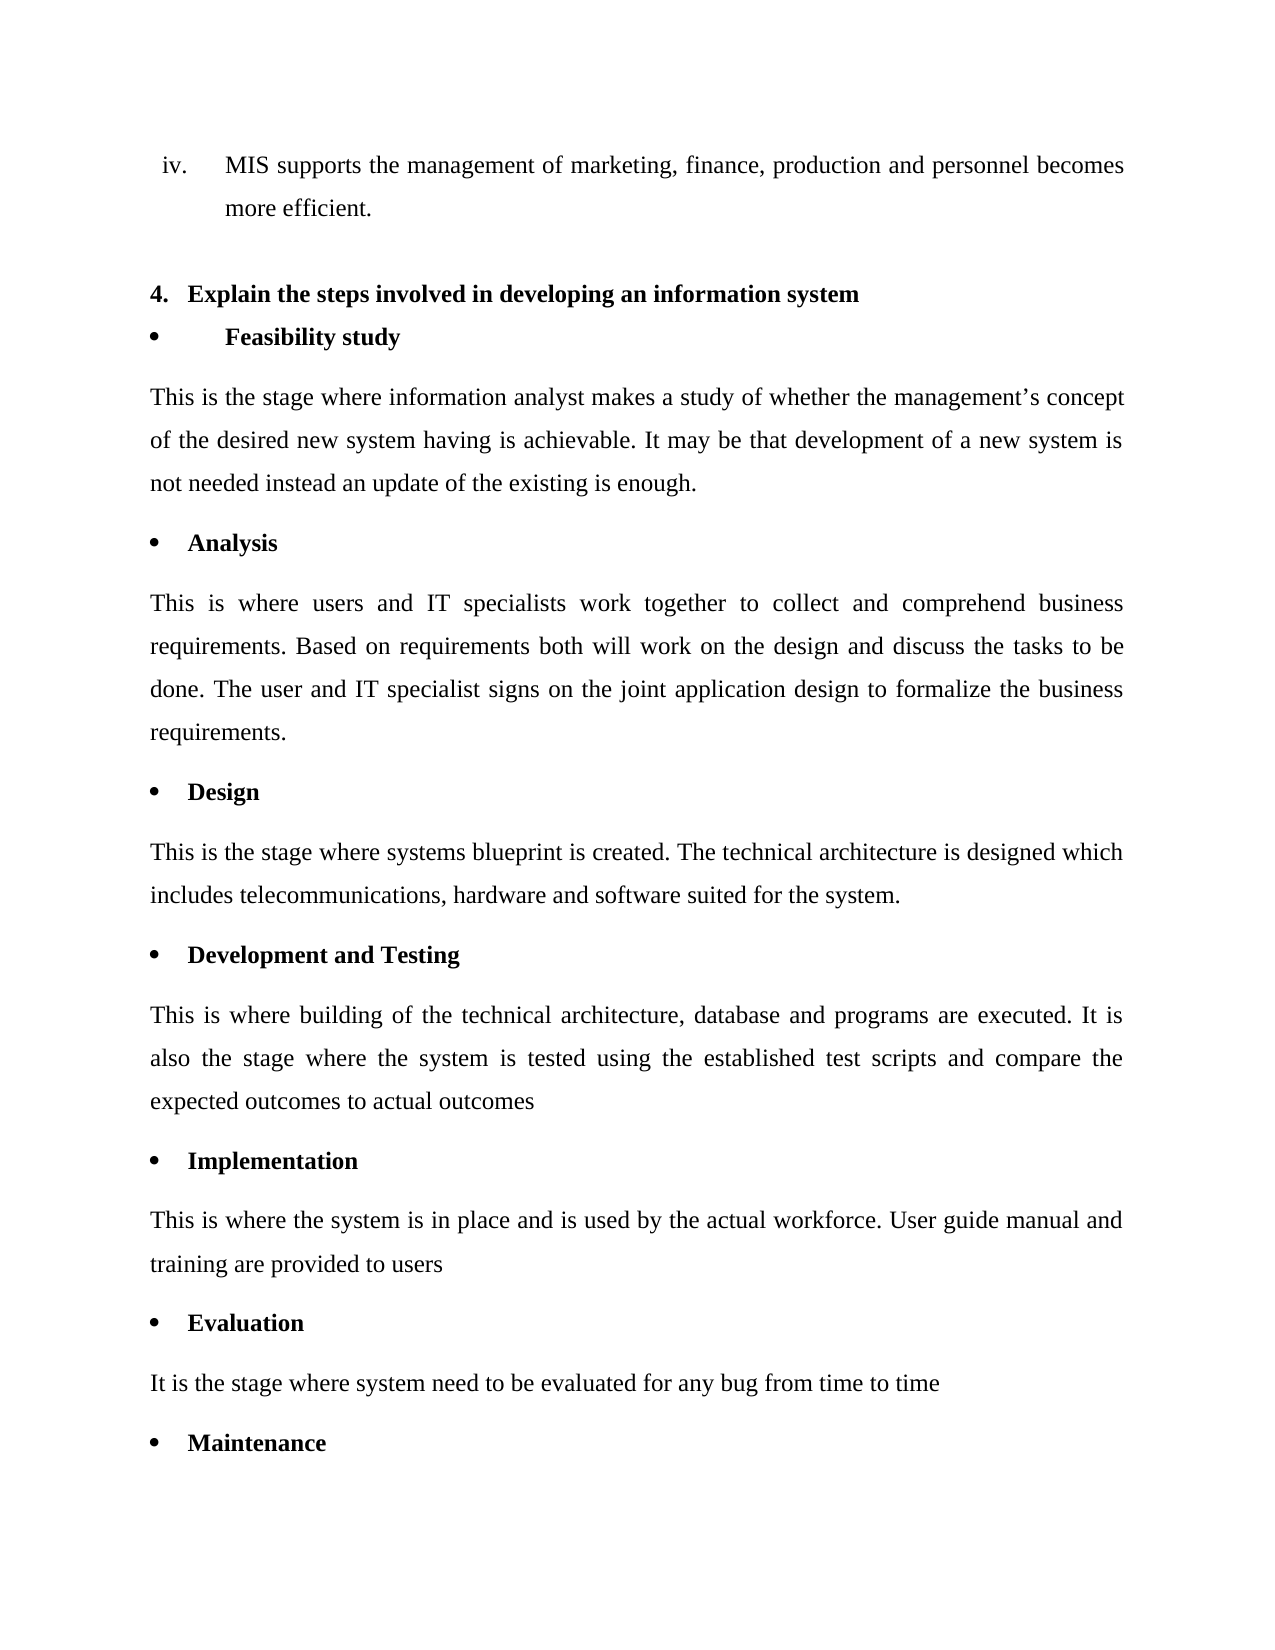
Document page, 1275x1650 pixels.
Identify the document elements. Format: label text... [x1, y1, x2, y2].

list MIS supports the management of marketing, finance, production and personnel becomes more efficient. [187, 150, 1125, 222]
list Development and Testing [150, 940, 1125, 969]
text This is the stage where systems blueprint is created. The technical architecture is designed which includes telecommunications, hardware and software suited for the system. [150, 837, 1125, 909]
list Evaluation [150, 1308, 1125, 1337]
text This is where users and IT specialists work together to collect and comprehend business requirements. Based on requirements both will work on the design and discuss the tasks to be done. The user and IT specialist signs on the joint application design to formalize the business requirements. [150, 588, 1125, 746]
list Maintenance [150, 1428, 1125, 1457]
list Analysis [150, 528, 1125, 557]
list Explain the steps involved in developing an information system [150, 279, 1125, 308]
text This is the stage where information analyst makes a study of whether the management’s concept of the desired new system having is achievable. It may be that development of a new system is not needed instead an update of the existing is enough. [150, 382, 1125, 497]
list Implementation [150, 1146, 1125, 1174]
list Feasibility study [150, 322, 1125, 351]
list Design [150, 777, 1125, 806]
text This is where building of the technical architecture, database and programs are executed. It is also the stage where the system is tested using the established test scripts and compare the expected outcomes to actual outcomes [150, 1000, 1125, 1115]
text This is where the system is in place and is used by the actual workforce. User guide manual and training are provided to users [150, 1206, 1125, 1277]
text It is the stage where system need to be evaluated for any bug from time to time [150, 1368, 1125, 1397]
